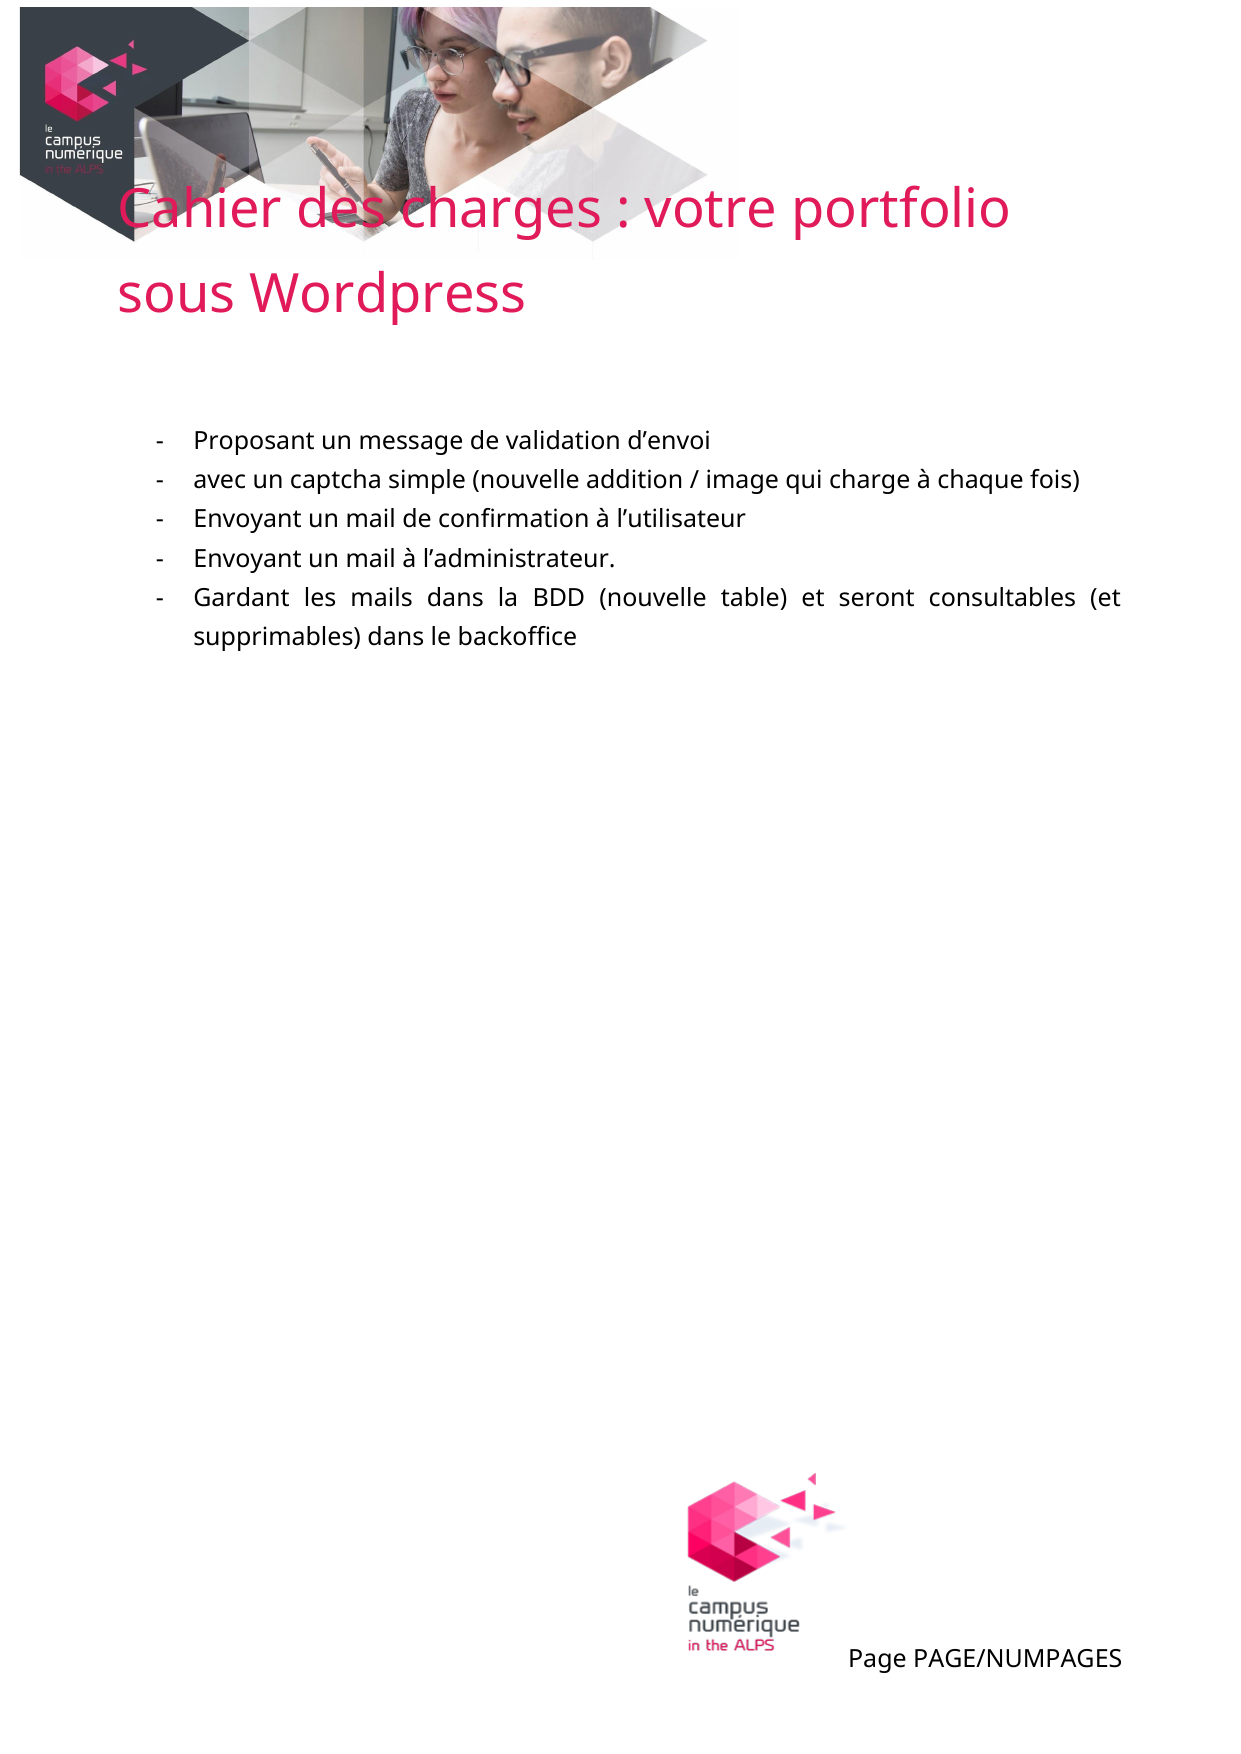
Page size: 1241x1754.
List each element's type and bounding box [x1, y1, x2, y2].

picture [19, 7, 739, 260]
picture [621, 1455, 848, 1668]
